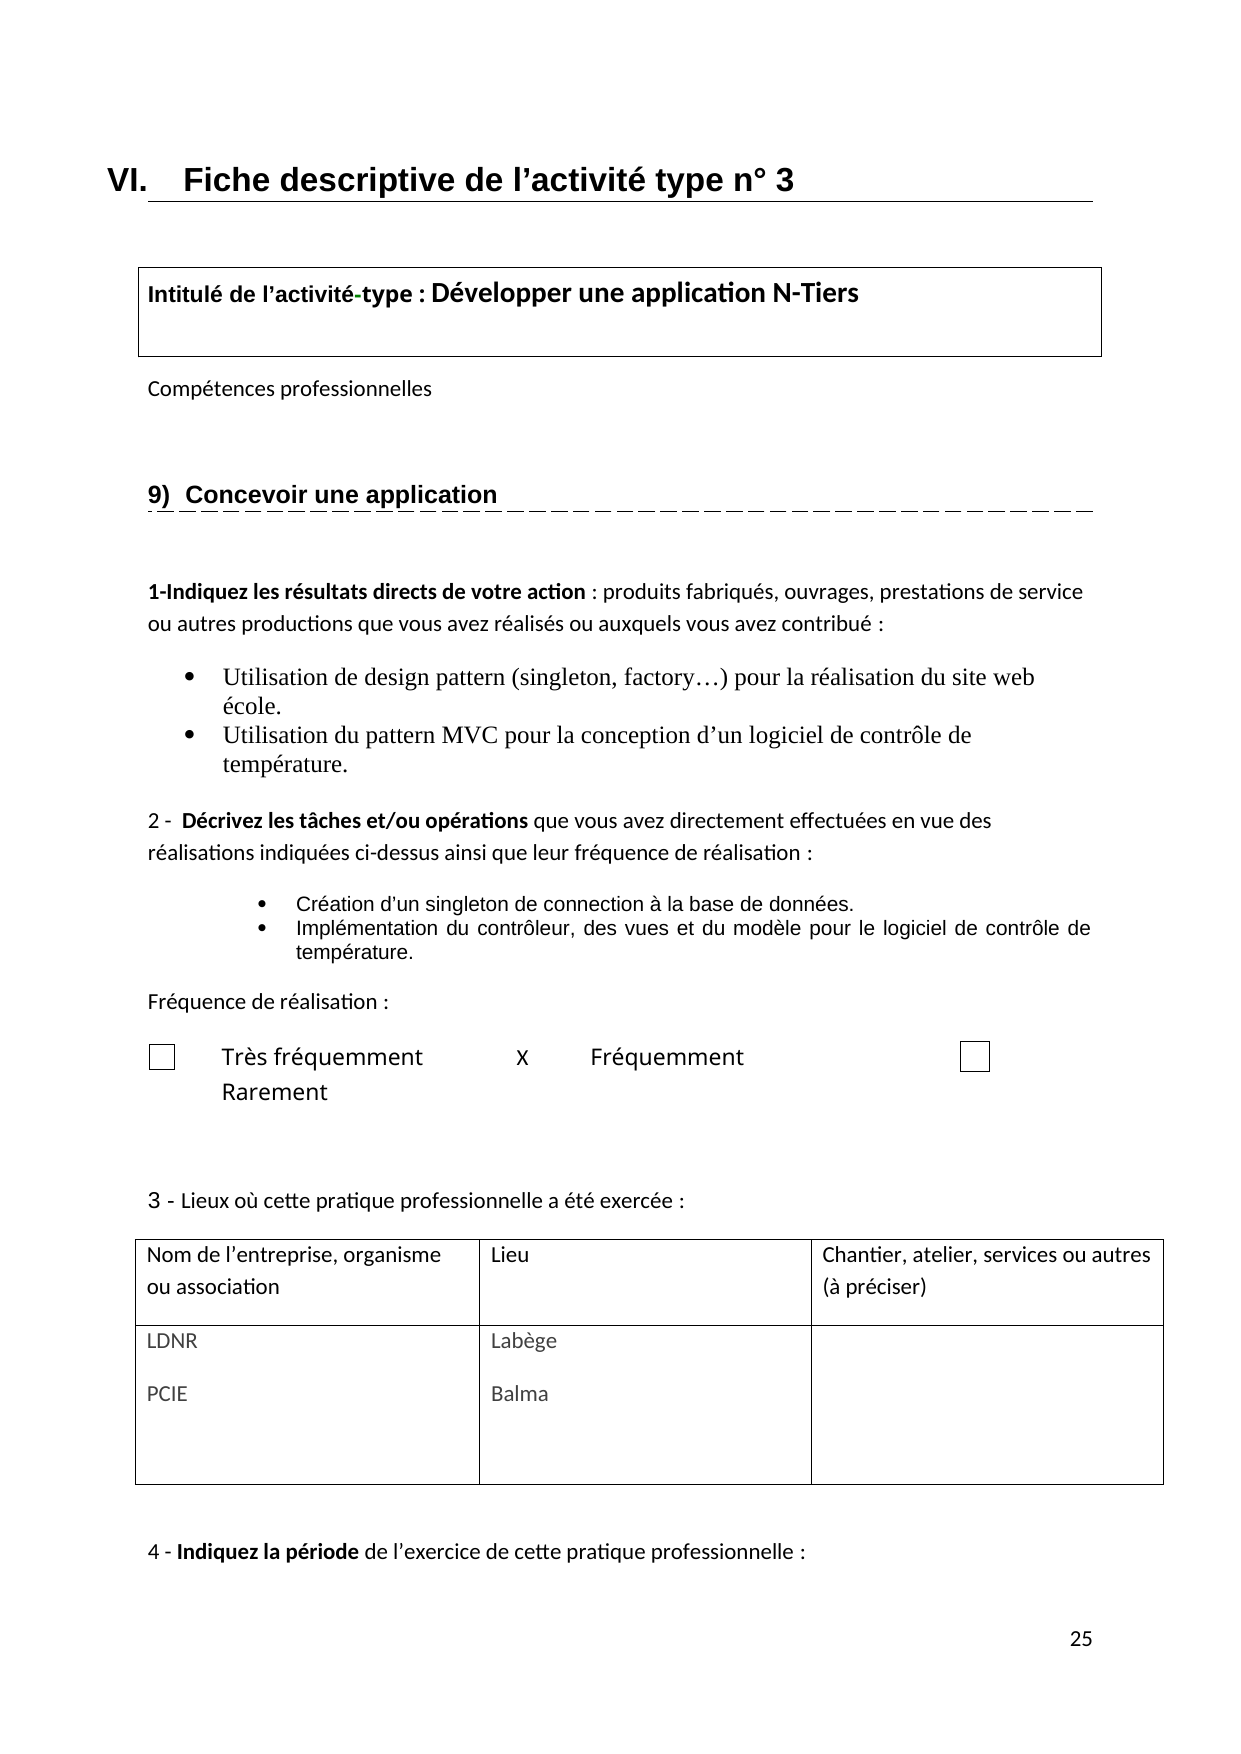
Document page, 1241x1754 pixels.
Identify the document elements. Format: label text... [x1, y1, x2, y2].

text Création d’un singleton de connection à la base de données. [258, 891, 1093, 915]
table_header Nom de l’entreprise, organisme ou association [136, 1240, 479, 1325]
text Fréquence de réalisation : [148, 987, 1093, 1015]
text Fiche descriptive de l’activité type n° 3 [148, 160, 1093, 201]
text 1-Indiquez les résultats directs de votre action : produits fabriqués, ouvrages, prestations de service ou autres productions que vous avez réalisés ou auxquels vous avez contribué : [148, 577, 1093, 637]
table_cell [812, 1326, 1163, 1483]
table_header Lieu [480, 1240, 811, 1325]
table_cell LDNR PCIE [136, 1326, 479, 1483]
list Utilisation de design pattern (singleton, factory…) pour la réalisation du site web école. [185, 662, 1093, 720]
text 3 - Lieux où cette pratique professionnelle a été exercée : [148, 1186, 1093, 1214]
text Très fréquemment X Fréquemment Rarement [148, 1040, 1093, 1108]
text Implémentation du contrôleur, des vues et du modèle pour le logiciel de contrôle de température. [258, 915, 1093, 963]
table_cell Labège Balma [480, 1326, 811, 1483]
text Concevoir une application [148, 480, 1093, 512]
text 2 - Décrivez les tâches et/ou opérations que vous avez directement effectuées en vue des réalisations indiquées ci-dessus ainsi que leur fréquence de réalisation : [148, 806, 1093, 866]
table_header Chantier, atelier, services ou autres (à préciser) [812, 1240, 1163, 1325]
list Utilisation du pattern MVC pour la conception d’un logiciel de contrôle de température. [185, 720, 1093, 806]
text 4 - Indiquez la période de l’exercice de cette pratique professionnelle : [148, 1537, 1093, 1566]
text Intitulé de l’activité-type : Développer une application N-Tiers [139, 268, 1101, 310]
text Compétences professionnelles [148, 374, 1093, 402]
